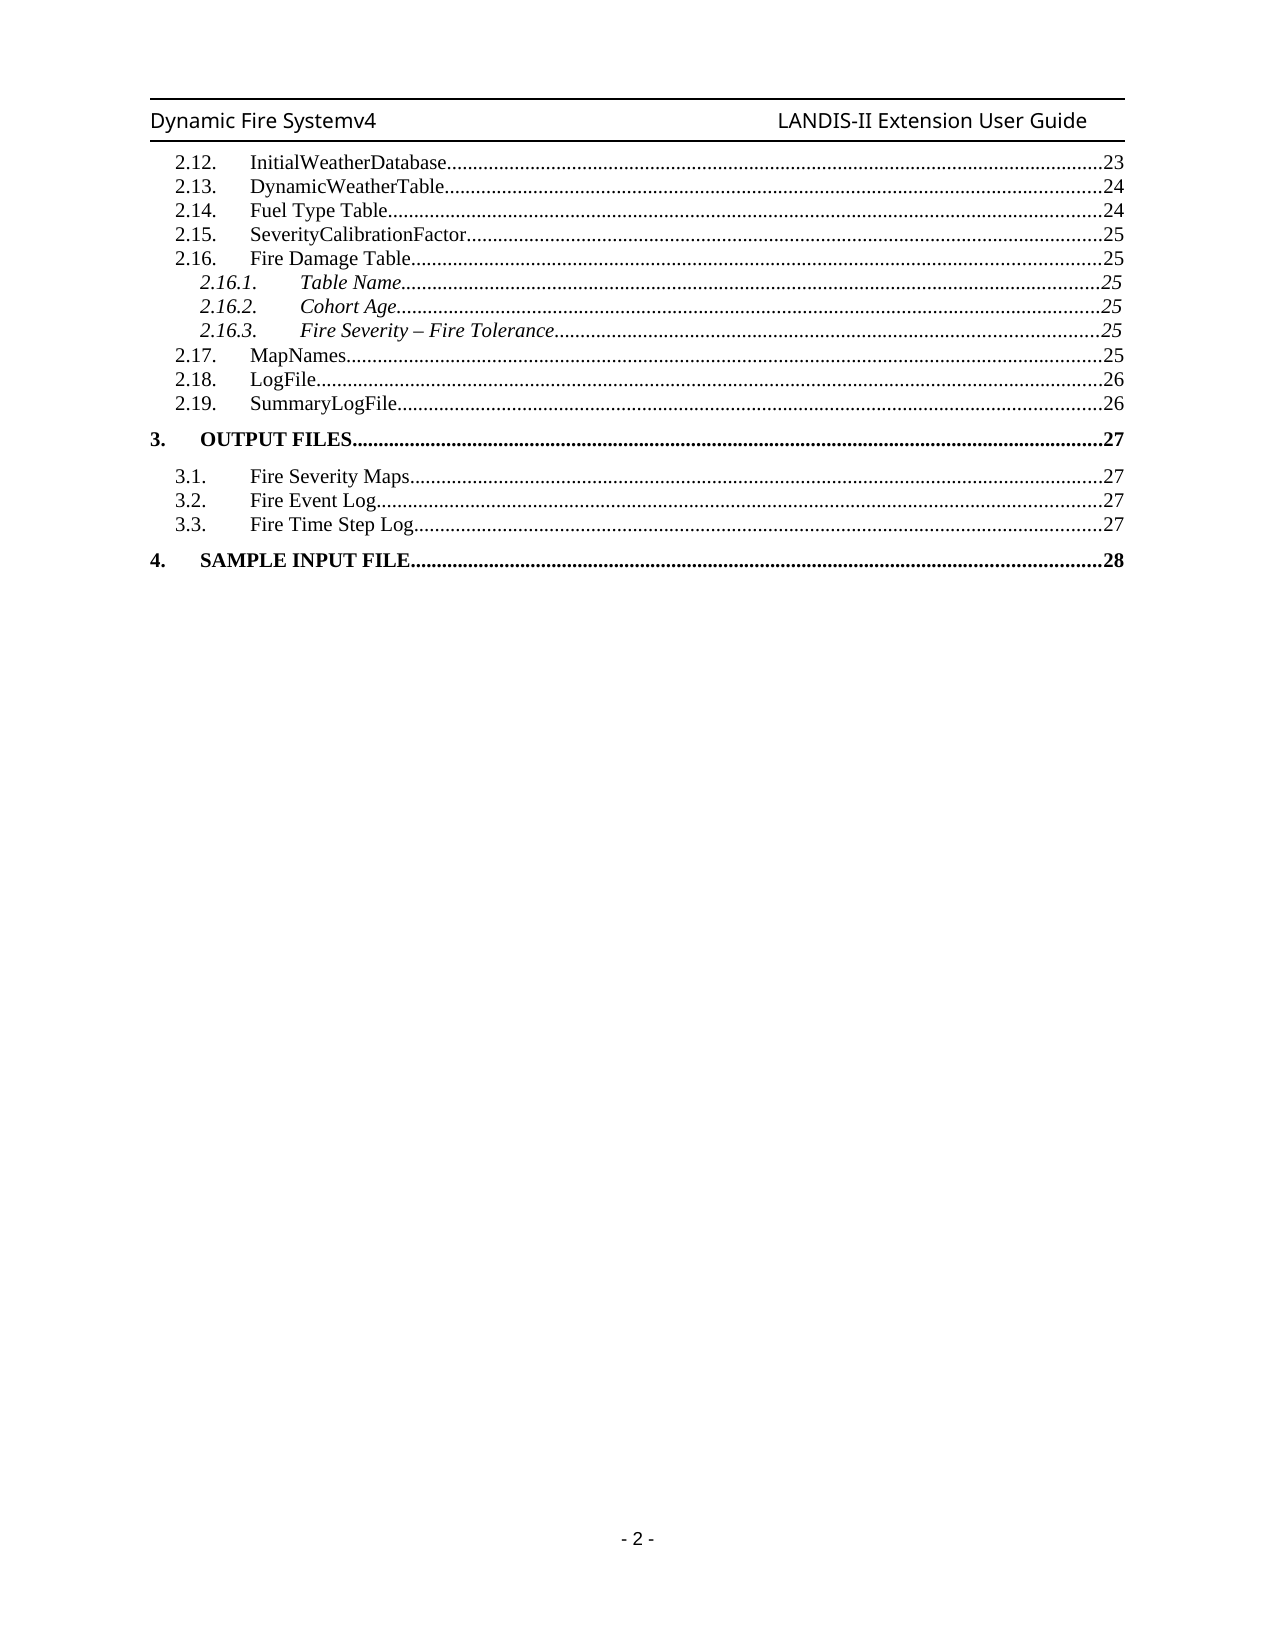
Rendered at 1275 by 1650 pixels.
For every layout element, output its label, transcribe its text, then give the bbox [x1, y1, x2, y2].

text 2.15. SeverityCalibrationFactor 25 [175, 222, 1125, 246]
text 2.19. SummaryLogFile 26 [175, 391, 1125, 415]
text 3. Output Files 27 [150, 427, 1125, 451]
text 2.14. Fuel Type Table 24 [175, 198, 1125, 222]
text 2.12. InitialWeatherDatabase 23 [175, 150, 1125, 174]
text 3.2. Fire Event Log 27 [175, 488, 1125, 512]
text 2.16.2. Cohort Age 25 [200, 294, 1125, 318]
text 3.1. Fire Severity Maps 27 [175, 464, 1125, 488]
text 2.17. MapNames 25 [175, 342, 1125, 367]
text 2.16.3. Fire Severity – Fire Tolerance 25 [200, 318, 1125, 342]
text 4. Sample Input File 28 [150, 548, 1125, 572]
text 2.16.1. Table Name 25 [200, 270, 1125, 294]
text 2.18. LogFile 26 [175, 367, 1125, 391]
text 2.13. DynamicWeatherTable 24 [175, 174, 1125, 198]
text 3.3. Fire Time Step Log 27 [175, 512, 1125, 536]
text 2.16. Fire Damage Table 25 [175, 246, 1125, 270]
